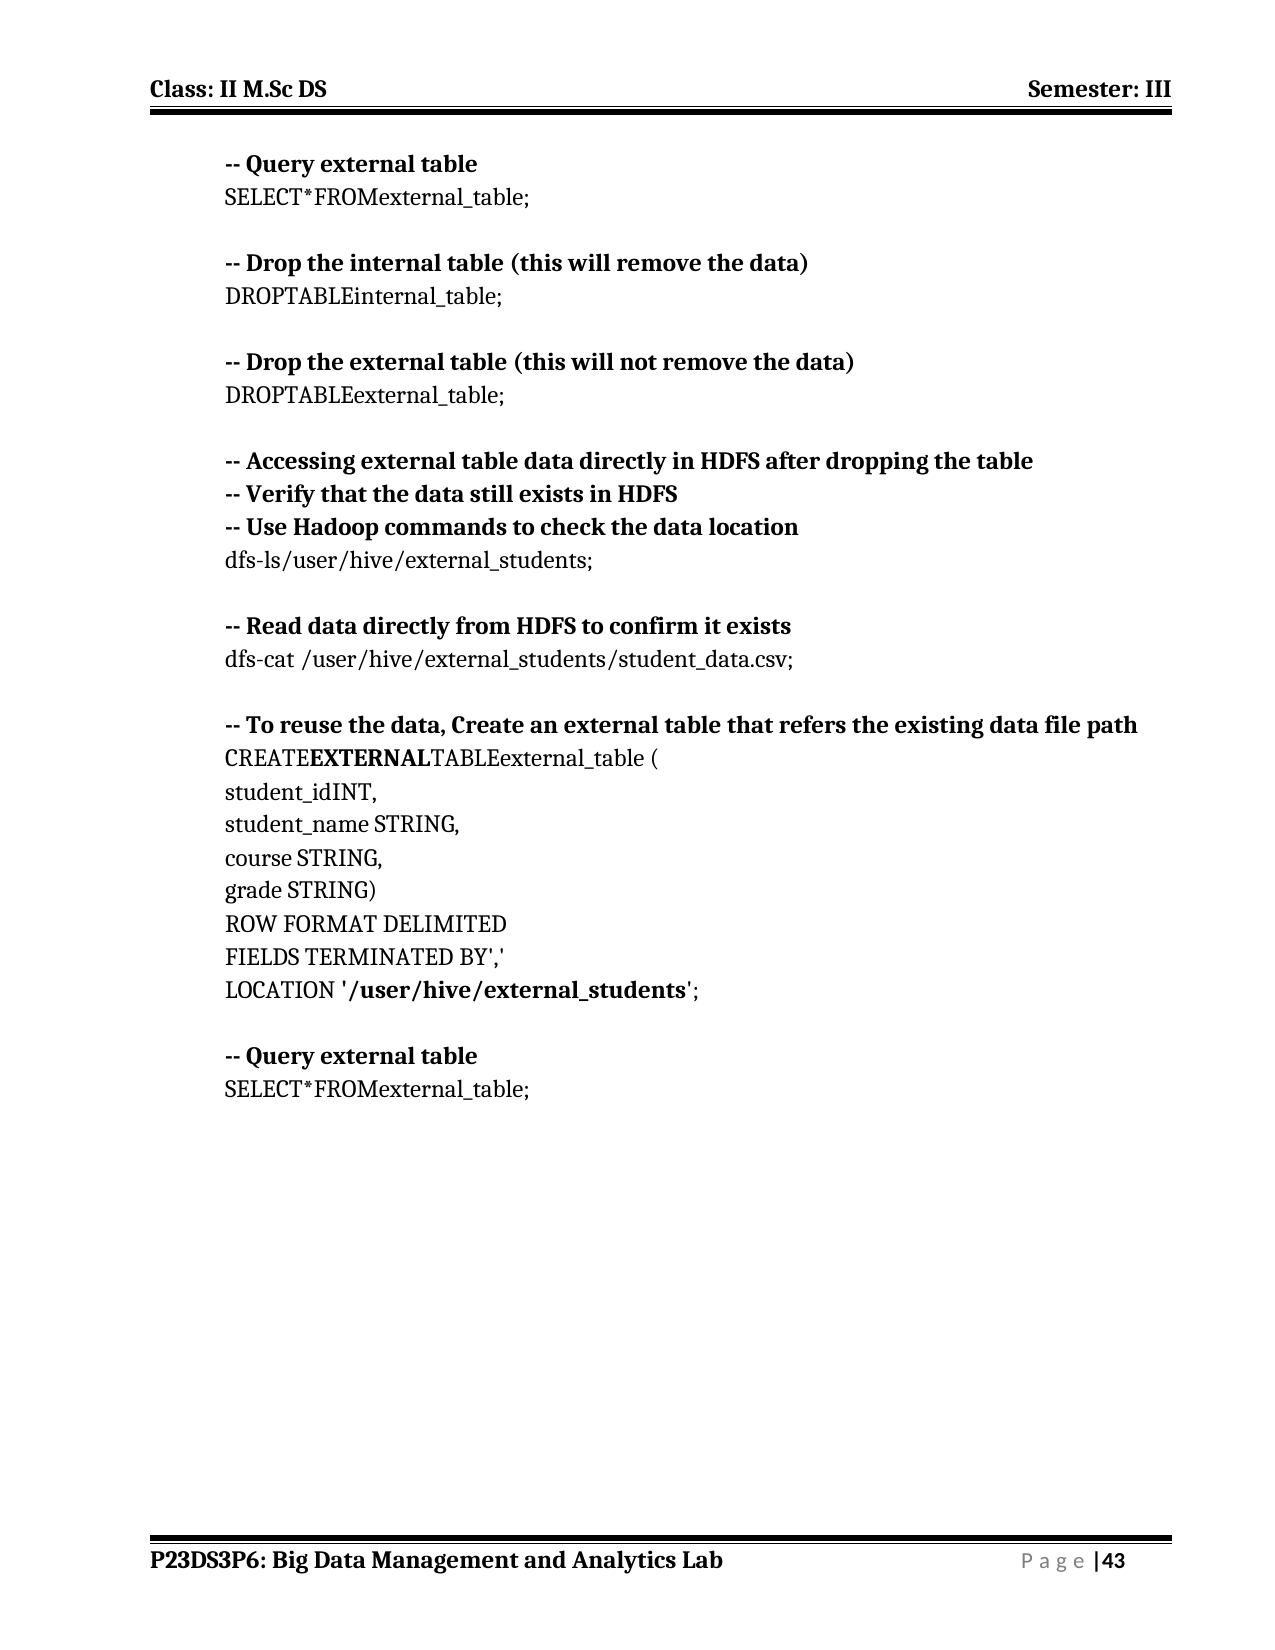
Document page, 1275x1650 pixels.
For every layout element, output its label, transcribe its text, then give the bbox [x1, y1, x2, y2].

text CREATEEXTERNALTABLEexternal_table ( [225, 744, 1172, 773]
text FIELDS TERMINATED BY',' [225, 942, 1172, 971]
text -- Accessing external table data directly in HDFS after dropping the table [225, 447, 1172, 476]
text dfs-ls/user/hive/external_students; [225, 546, 1172, 575]
text course STRING, [225, 843, 1172, 872]
text grade STRING) [225, 876, 1172, 905]
text -- Read data directly from HDFS to confirm it exists [225, 612, 1172, 641]
text -- Drop the internal table (this will remove the data) [225, 249, 1172, 278]
text -- Query external table [225, 1042, 1172, 1070]
text -- Use Hadoop commands to check the data location [225, 513, 1172, 542]
text dfs-cat /user/hive/external_students/student_data.csv; [225, 645, 1172, 674]
text SELECT*FROMexternal_table; [225, 183, 1172, 212]
text -- To reuse the data, Create an external table that refers the existing data file path [225, 711, 1172, 740]
text -- Query external table [225, 150, 1172, 179]
text SELECT*FROMexternal_table; [225, 1074, 1172, 1103]
text student_idINT, [225, 777, 1172, 806]
text -- Drop the external table (this will not remove the data) [225, 348, 1172, 377]
text LOCATION '/user/hive/external_students'; [225, 976, 1172, 1004]
text DROPTABLEinternal_table; [225, 282, 1172, 311]
text -- Verify that the data still exists in HDFS [225, 480, 1172, 509]
text ROW FORMAT DELIMITED [225, 909, 1172, 938]
text student_name STRING, [225, 810, 1172, 839]
text DROPTABLEexternal_table; [225, 381, 1172, 410]
